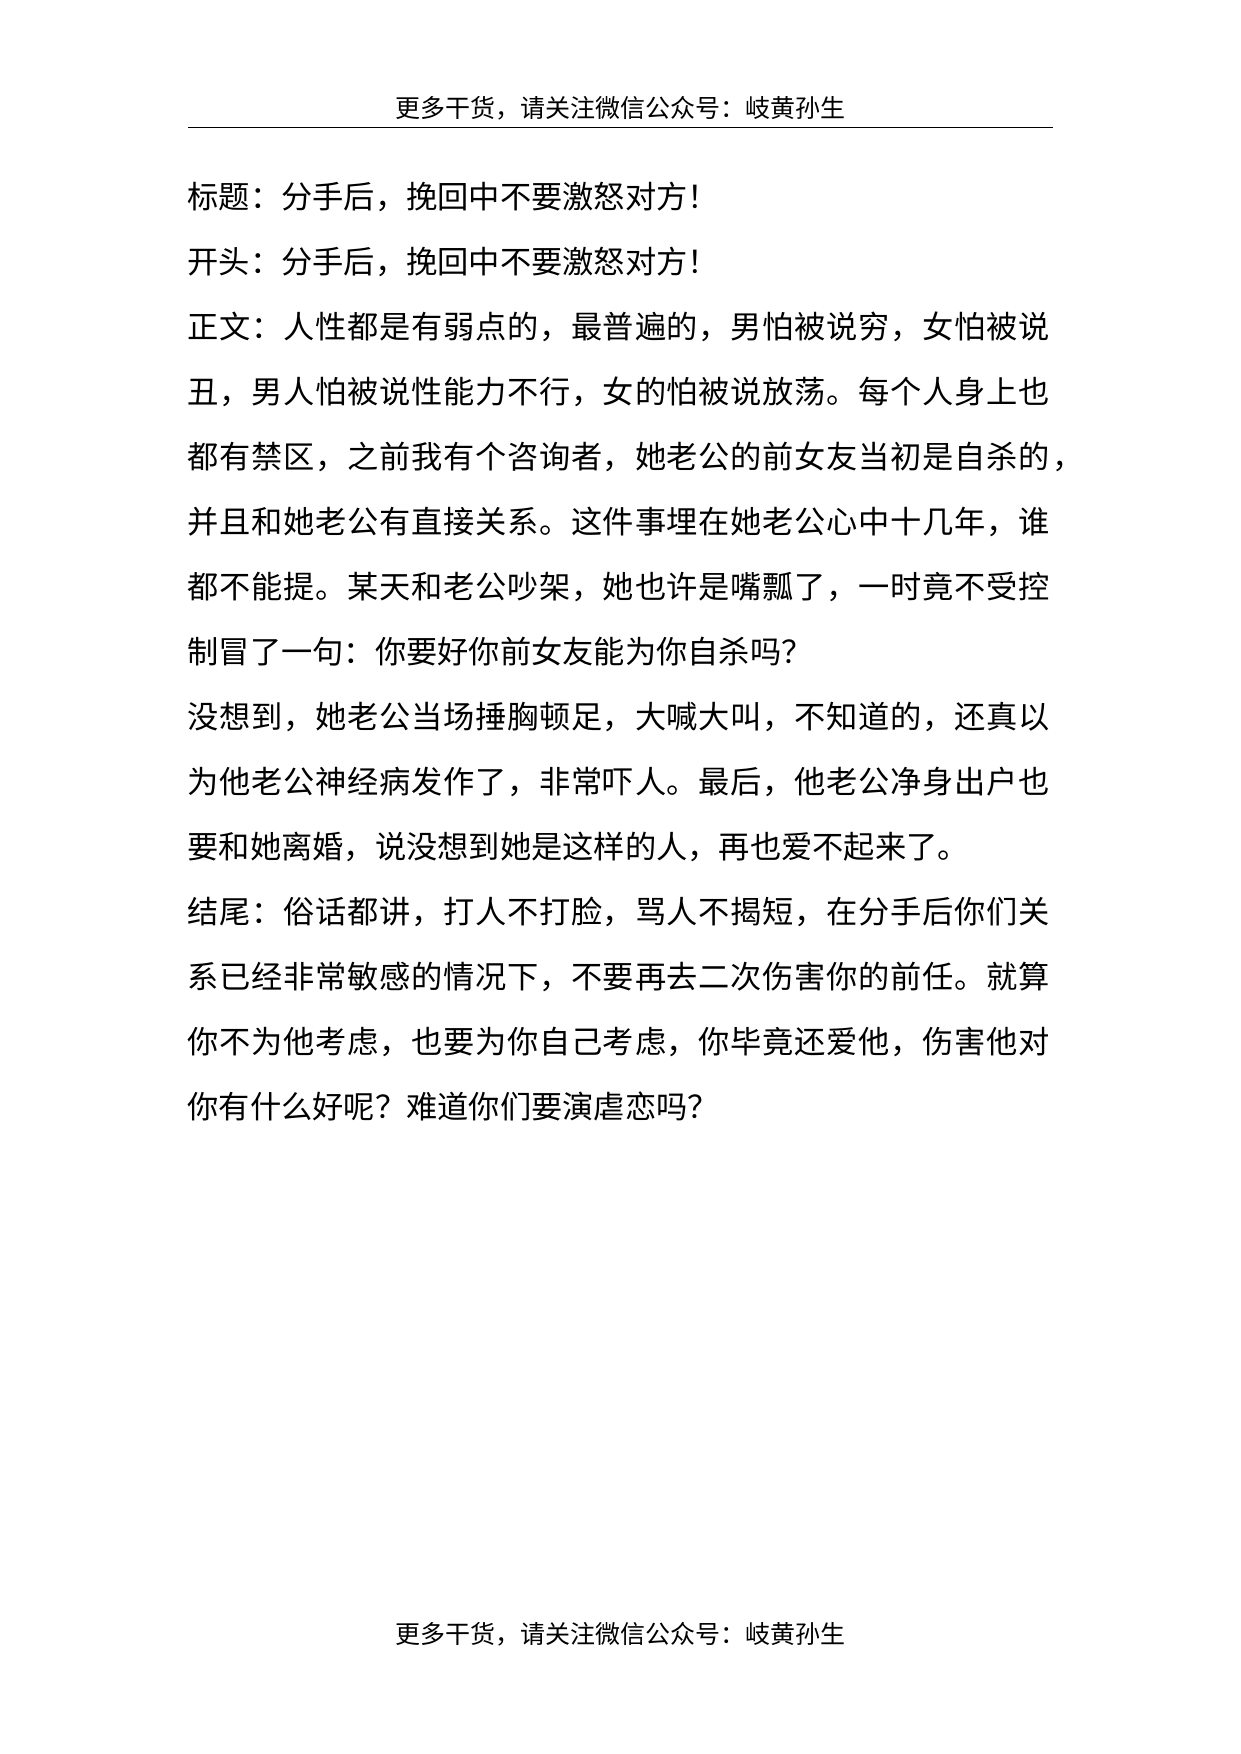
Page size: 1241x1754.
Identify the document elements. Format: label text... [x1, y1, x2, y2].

text 结尾：俗话都讲，打人不打脸，骂人不揭短，在分手后你们关系已经非常敏感的情况下，不要再去二次伤害你的前任。就算你不为他考虑，也要为你自己考虑，你毕竟还爱他，伤害他对你有什么好呢？难道你们要演虐恋吗？ [187, 877, 1053, 1137]
text 开头：分手后，挽回中不要激怒对方！ [187, 227, 1053, 292]
text 没想到，她老公当场捶胸顿足，大喊大叫，不知道的，还真以为他老公神经病发作了，非常吓人。最后，他老公净身出户也要和她离婚，说没想到她是这样的人，再也爱不起来了。 [187, 682, 1053, 877]
text 正文：人性都是有弱点的，最普遍的，男怕被说穷，女怕被说丑，男人怕被说性能力不行，女的怕被说放荡。每个人身上也都有禁区，之前我有个咨询者，她老公的前女友当初是自杀的，并且和她老公有直接关系。这件事埋在她老公心中十几年，谁都不能提。某天和老公吵架，她也许是嘴瓢了，一时竟不受控制冒了一句：你要好你前女友能为你自杀吗？ [187, 292, 1053, 682]
text 标题：分手后，挽回中不要激怒对方！ [187, 162, 1053, 227]
